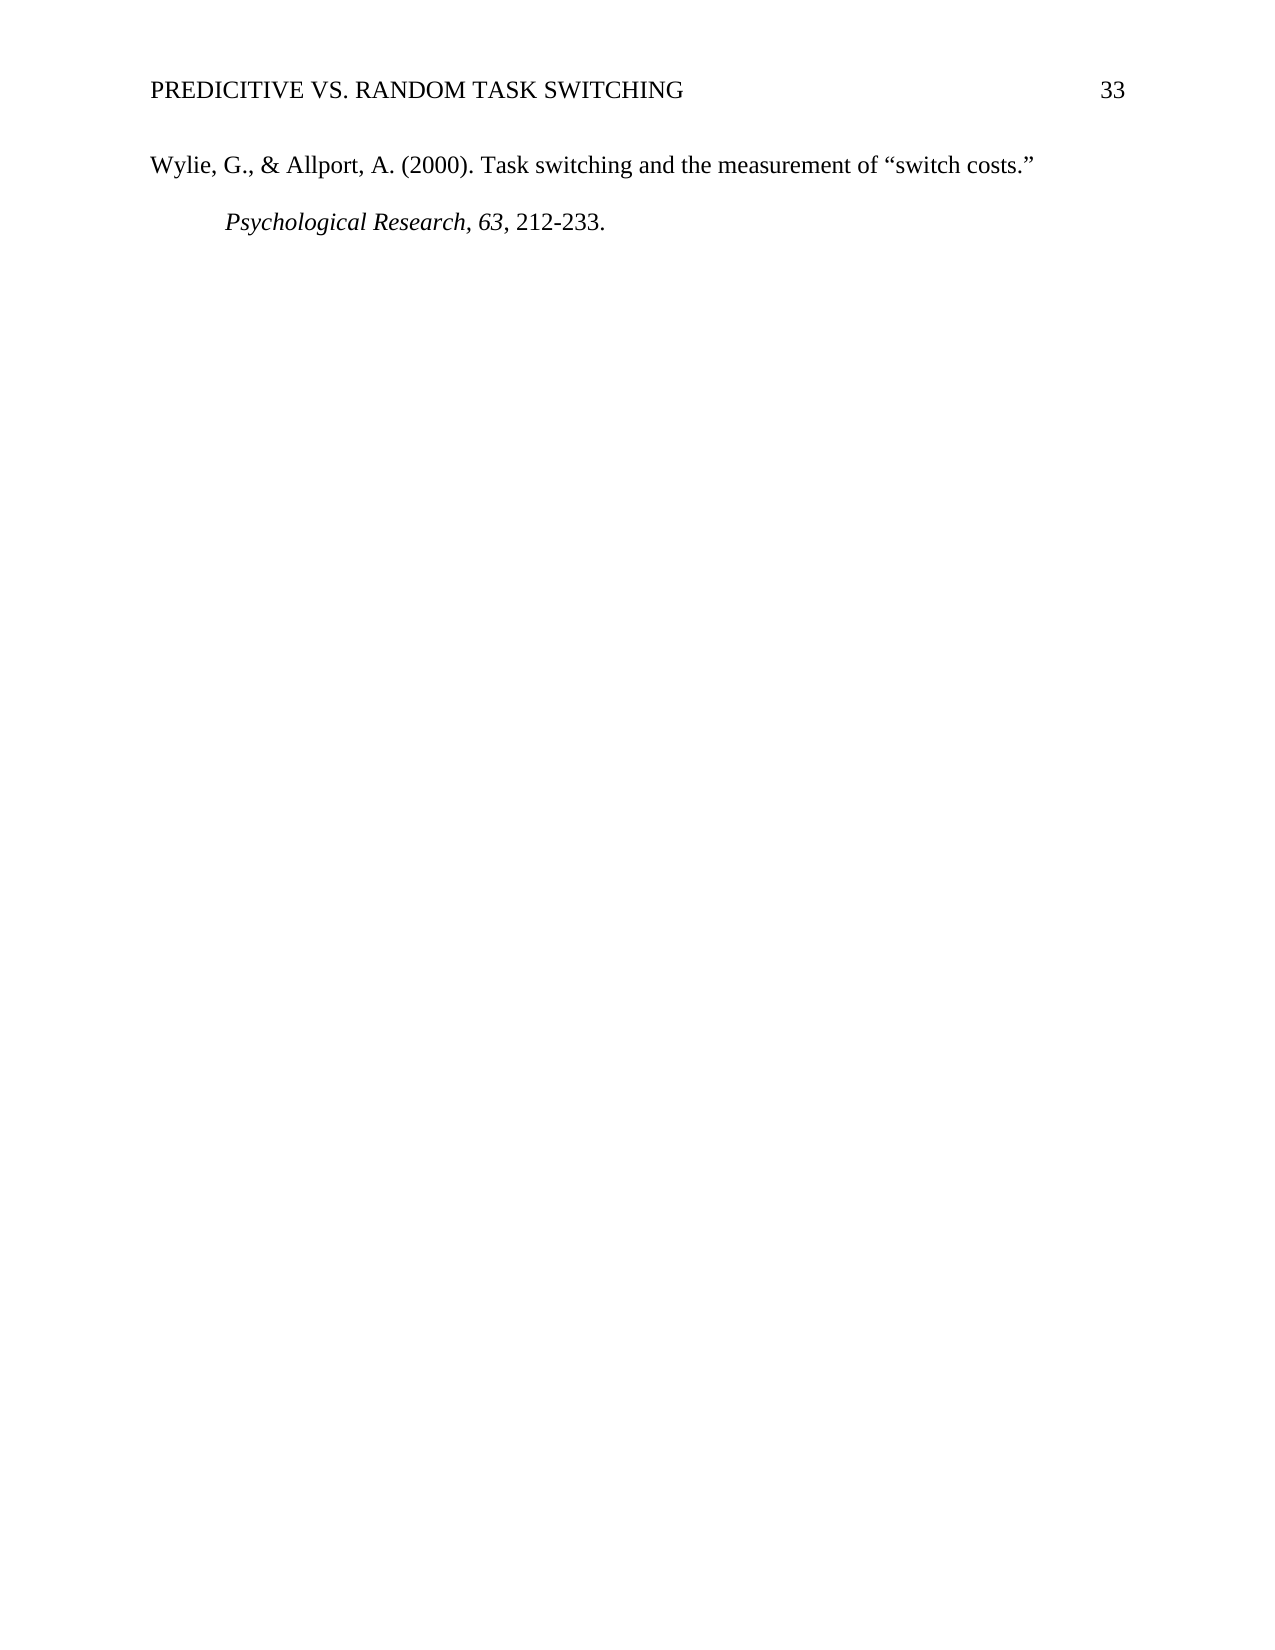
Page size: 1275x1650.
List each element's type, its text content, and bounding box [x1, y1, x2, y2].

text Wylie, G., & Allport, A. (2000). Task switching and the measurement of “switch costs.” Psychological Research, 63, 212-233. [150, 150, 1125, 236]
